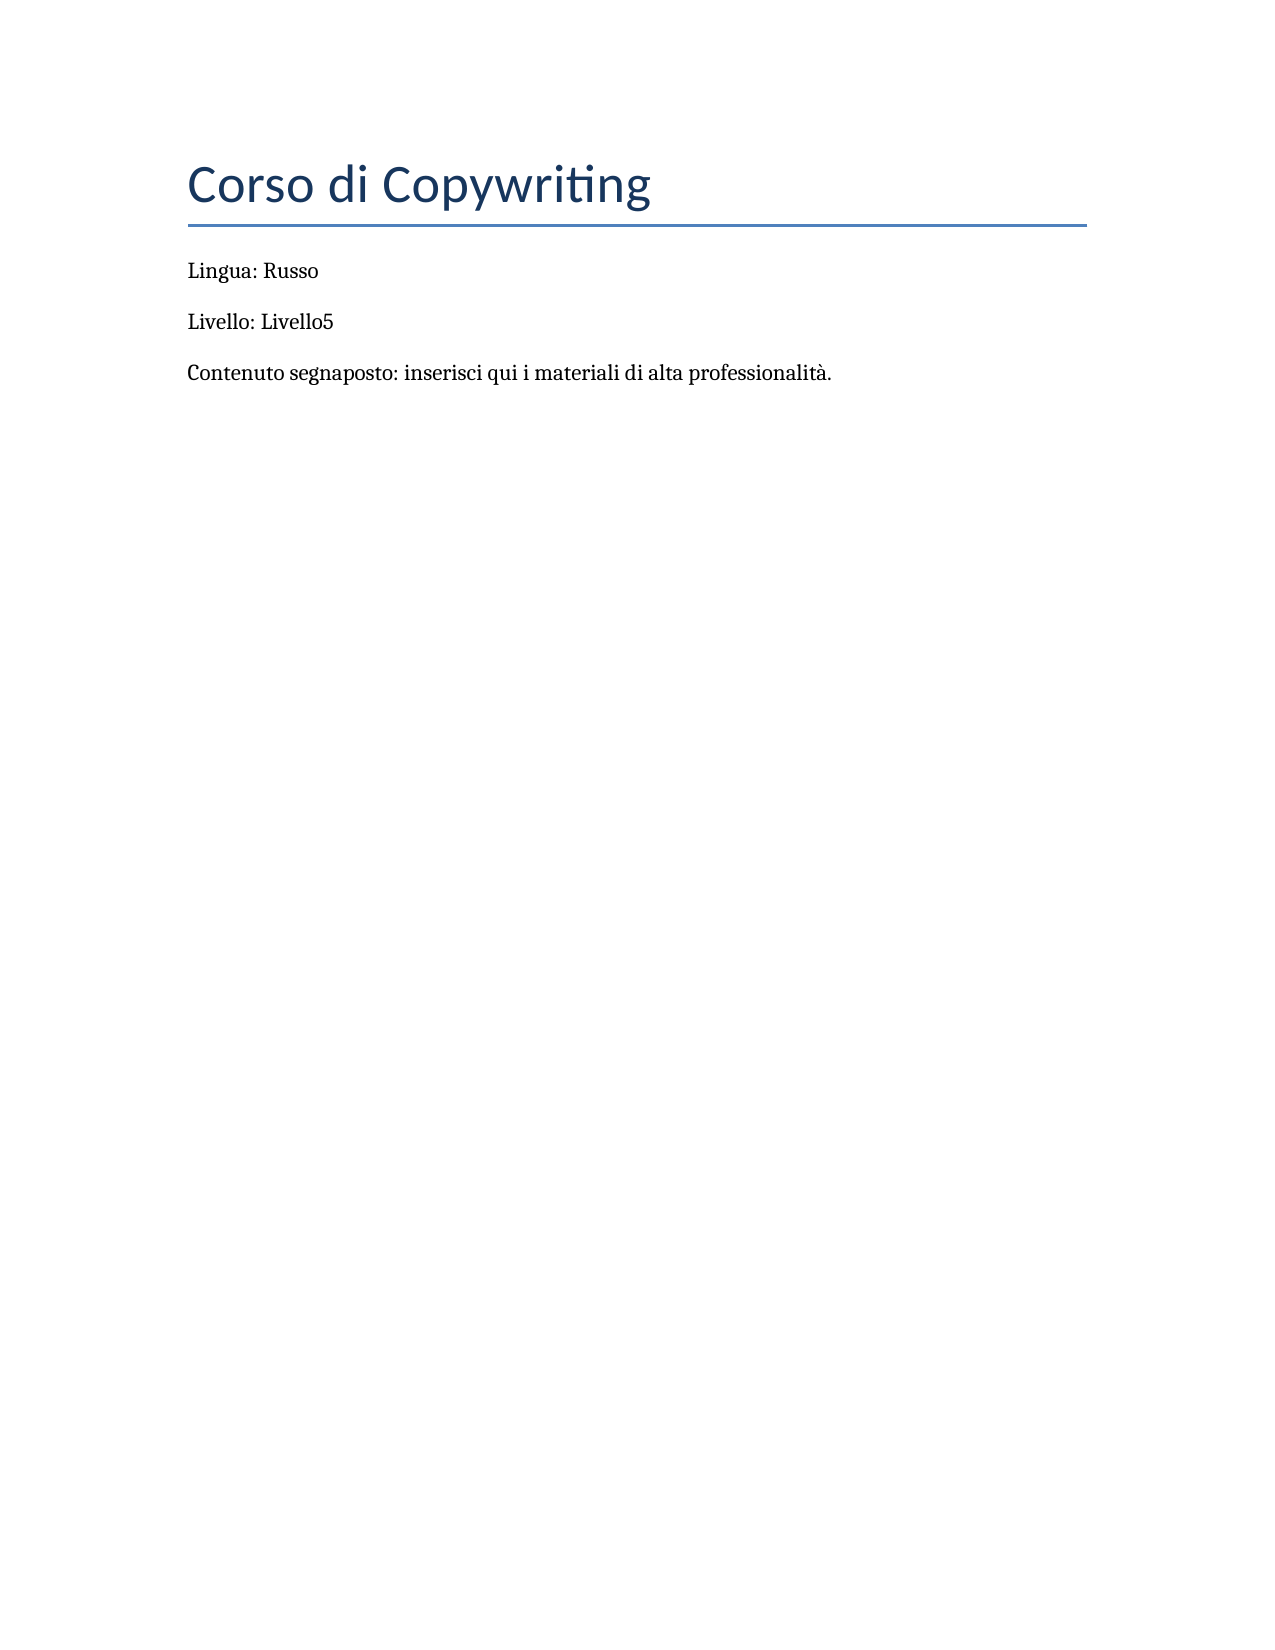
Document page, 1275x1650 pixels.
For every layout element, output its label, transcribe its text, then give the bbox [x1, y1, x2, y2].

text Livello: Livello5 [187, 309, 1087, 335]
text Contenuto segnaposto: inserisci qui i materiali di alta professionalità. [187, 360, 1087, 386]
text Lingua: Russo [187, 258, 1087, 284]
title Corso di Copywriting [187, 150, 1087, 227]
